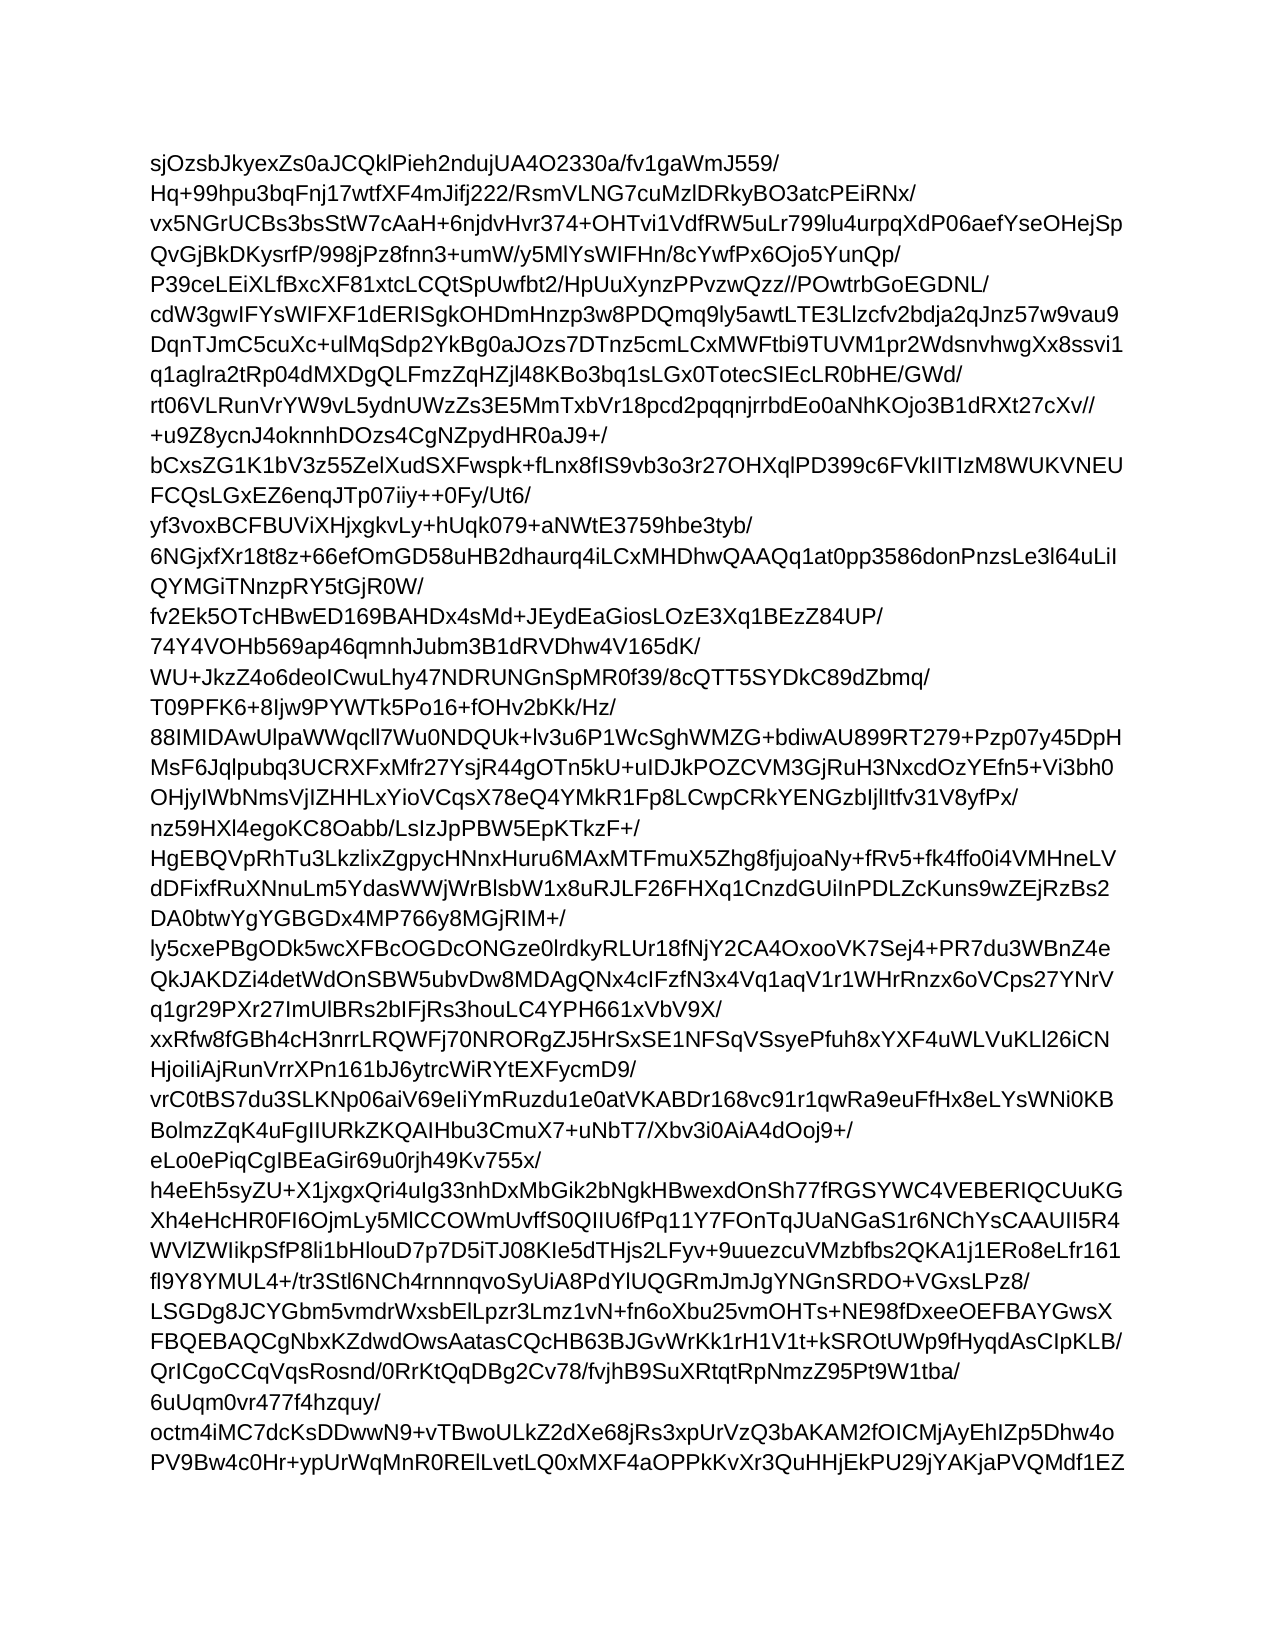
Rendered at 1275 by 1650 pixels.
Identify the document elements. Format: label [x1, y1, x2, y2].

text [150, 150, 1125, 1475]
